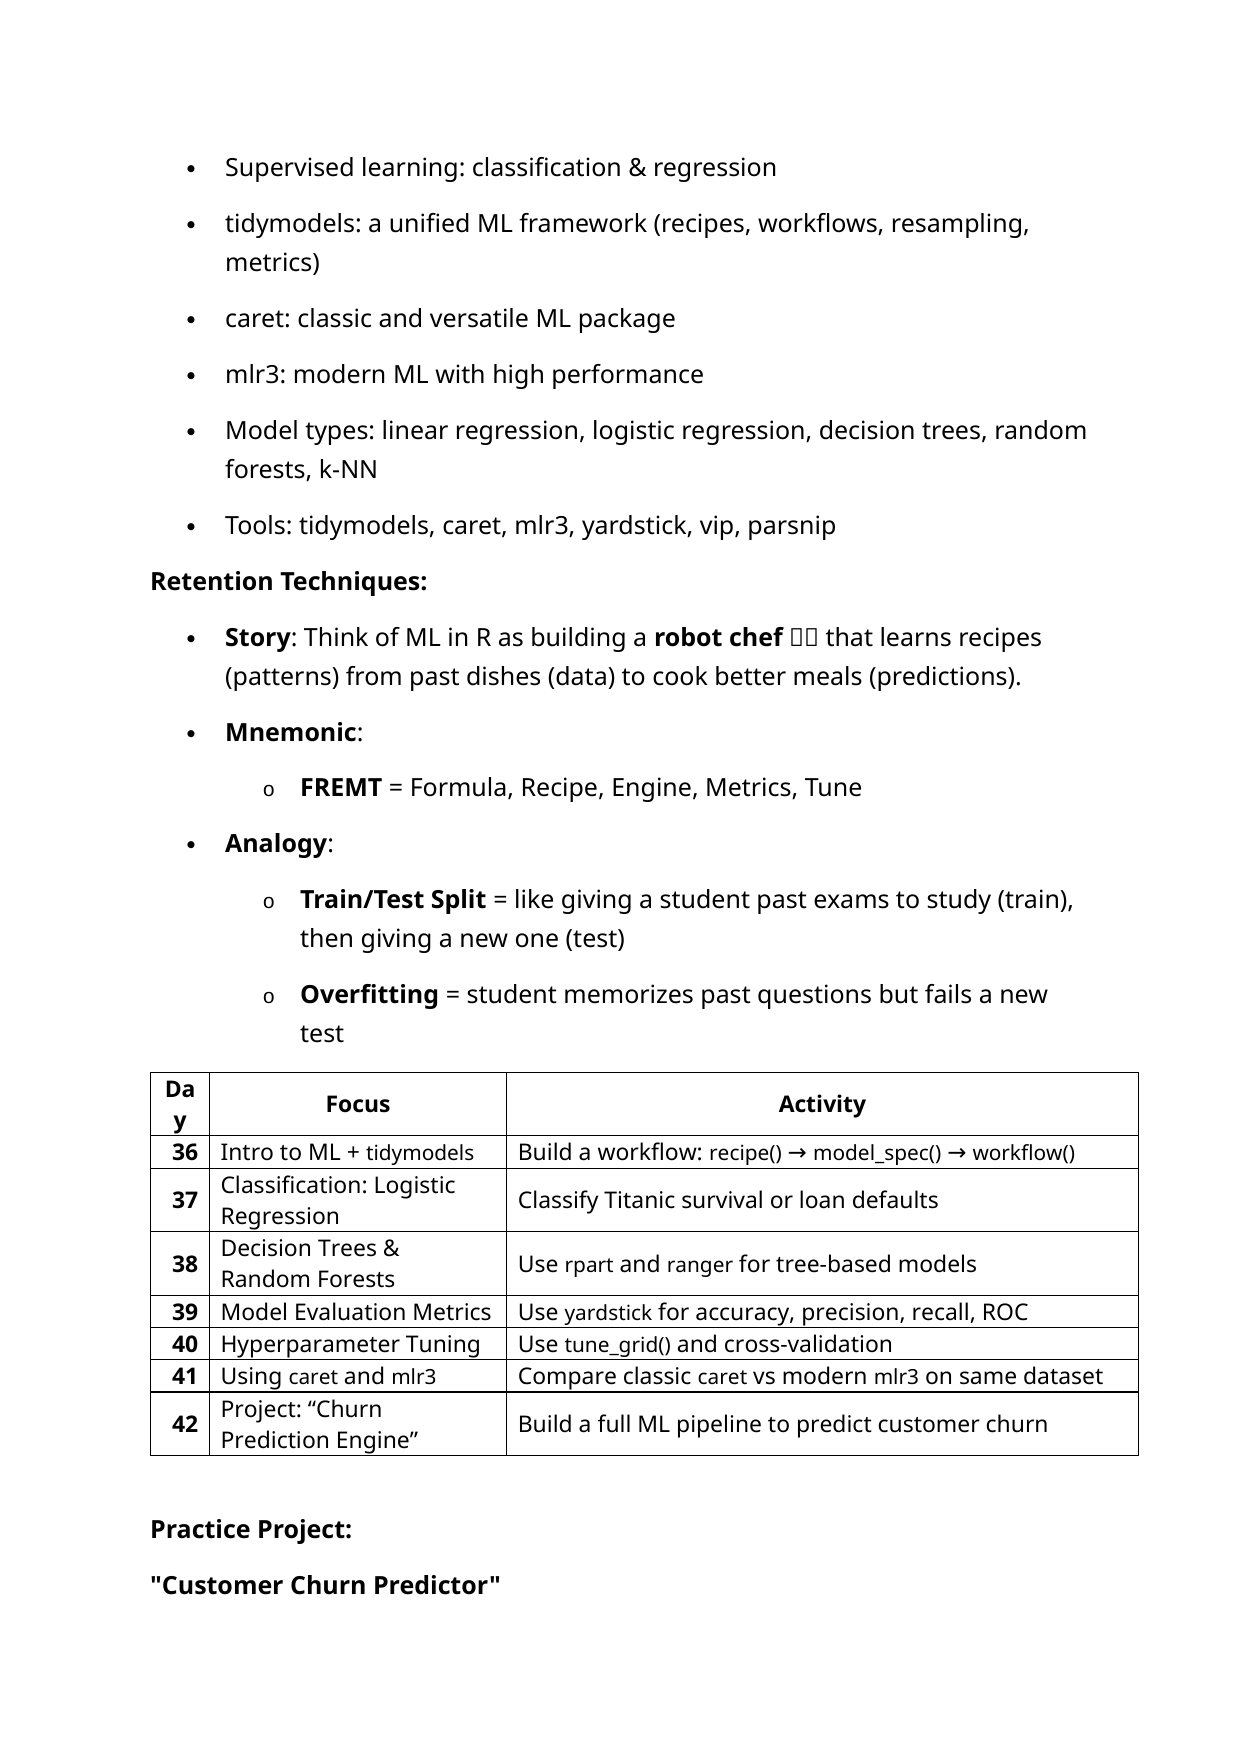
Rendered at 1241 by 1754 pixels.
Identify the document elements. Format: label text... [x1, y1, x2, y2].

table_cell Hyperparameter Tuning [210, 1328, 506, 1359]
list Model types: linear regression, logistic regression, decision trees, random forests, k-NN [187, 412, 1090, 486]
list FREMT = Formula, Recipe, Engine, Metrics, Tune [262, 770, 1090, 804]
list caret: classic and versatile ML package [187, 301, 1090, 335]
table_cell 36 [151, 1136, 209, 1167]
list Analogy: [187, 826, 1090, 860]
table_header Activity [507, 1073, 1138, 1135]
table_cell Model Evaluation Metrics [210, 1296, 506, 1327]
table_cell 40 [151, 1328, 209, 1359]
table_cell Classify Titanic survival or loan defaults [507, 1169, 1138, 1231]
text Retention Techniques: [150, 563, 1090, 597]
table_header Focus [210, 1073, 506, 1135]
table_cell Intro to ML + tidymodels [210, 1136, 506, 1167]
table_cell Use yardstick for accuracy, precision, recall, ROC [507, 1296, 1138, 1327]
table_cell Decision Trees & Random Forests [210, 1232, 506, 1294]
list mlr3: modern ML with high performance [187, 357, 1090, 391]
table_cell Build a workflow: recipe() → model_spec() → workflow() [507, 1136, 1138, 1167]
text Practice Project: [150, 1512, 1090, 1546]
table_cell Use tune_grid() and cross-validation [507, 1328, 1138, 1359]
list tidymodels: a unified ML framework (recipes, workflows, resampling, metrics) [187, 206, 1090, 279]
list Mnemonic: [187, 714, 1090, 748]
table_cell Classification: Logistic Regression [210, 1169, 506, 1231]
table_cell Use rpart and ranger for tree-based models [507, 1232, 1138, 1294]
table_cell 39 [151, 1296, 209, 1327]
list Train/Test Split = like giving a student past exams to study (train), then giving a new one (test) [262, 882, 1090, 955]
table_cell Compare classic caret vs modern mlr3 on same dataset [507, 1360, 1138, 1391]
table_cell Project: “Churn Prediction Engine” [210, 1393, 506, 1455]
table_cell Using caret and mlr3 [210, 1360, 506, 1391]
table_header Day [151, 1073, 209, 1135]
table_cell Build a full ML pipeline to predict customer churn [507, 1393, 1138, 1455]
list Tools: tidymodels, caret, mlr3, yardstick, vip, parsnip [187, 507, 1090, 542]
table_cell 37 [151, 1169, 209, 1231]
table_cell 41 [151, 1360, 209, 1391]
list Story: Think of ML in R as building a robot chef 🤖🍳 that learns recipes (patterns) from past dishes (data) to cook better meals (predictions). [187, 619, 1090, 692]
text "Customer Churn Predictor" [150, 1568, 1090, 1602]
table_cell 38 [151, 1232, 209, 1294]
table_cell 42 [151, 1393, 209, 1455]
list Overfitting = student memorizes past questions but fails a new test [262, 977, 1090, 1050]
list Supervised learning: classification & regression [187, 150, 1090, 184]
